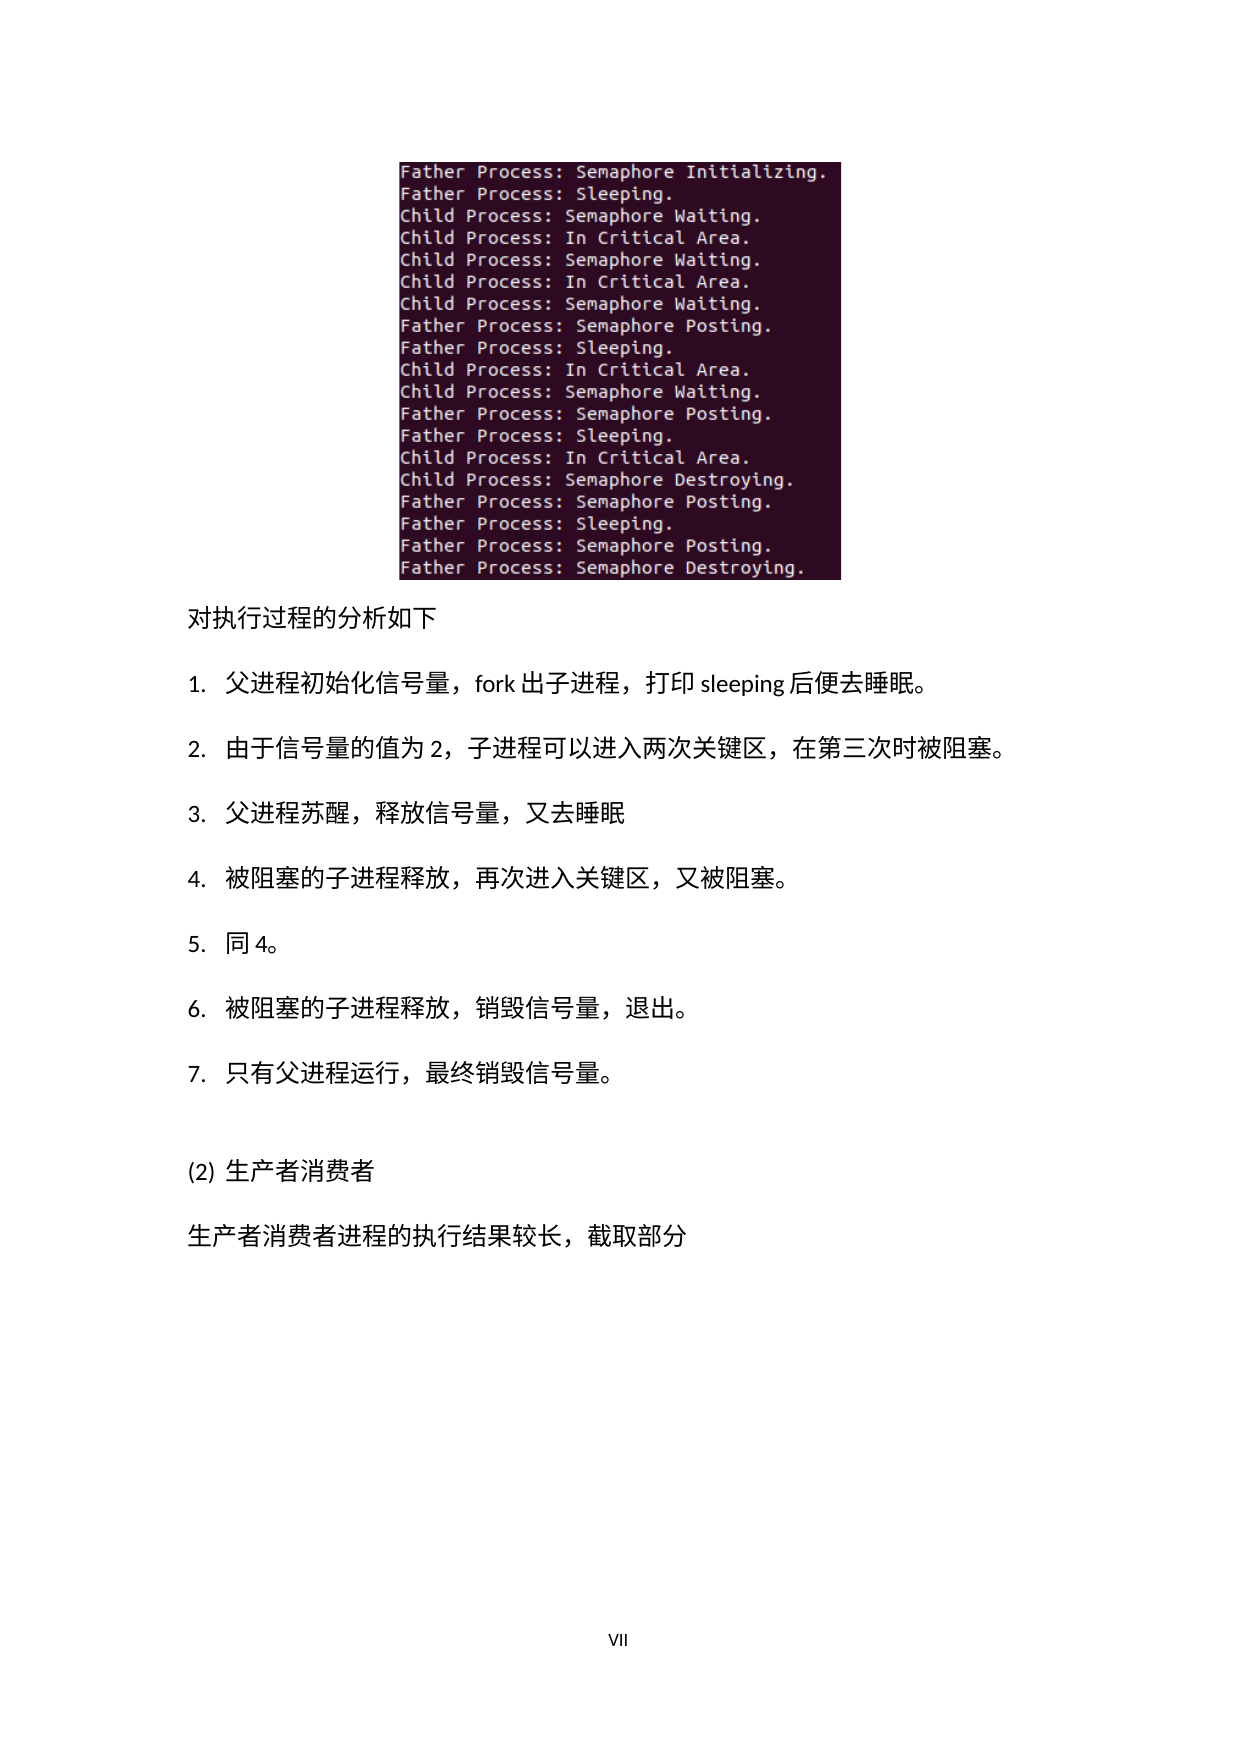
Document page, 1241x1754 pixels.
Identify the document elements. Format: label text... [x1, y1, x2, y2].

list 由于信号量的值为2，子进程可以进入两次关键区，在第三次时被阻塞。 [187, 714, 1053, 779]
list 同4。 [187, 909, 1053, 974]
text 生产者消费者进程的执行结果较长，截取部分 [187, 1202, 1053, 1267]
list 只有父进程运行，最终销毁信号量。 [187, 1039, 1053, 1104]
list 被阻塞的子进程释放，再次进入关键区，又被阻塞。 [187, 844, 1053, 909]
list 父进程苏醒，释放信号量，又去睡眠 [187, 779, 1053, 844]
picture [399, 162, 842, 580]
list 父进程初始化信号量，fork出子进程，打印sleeping后便去睡眠。 [187, 649, 1053, 714]
text 对执行过程的分析如下 [187, 584, 1053, 649]
list 生产者消费者 [187, 1137, 1053, 1202]
list 被阻塞的子进程释放，销毁信号量，退出。 [187, 974, 1053, 1039]
